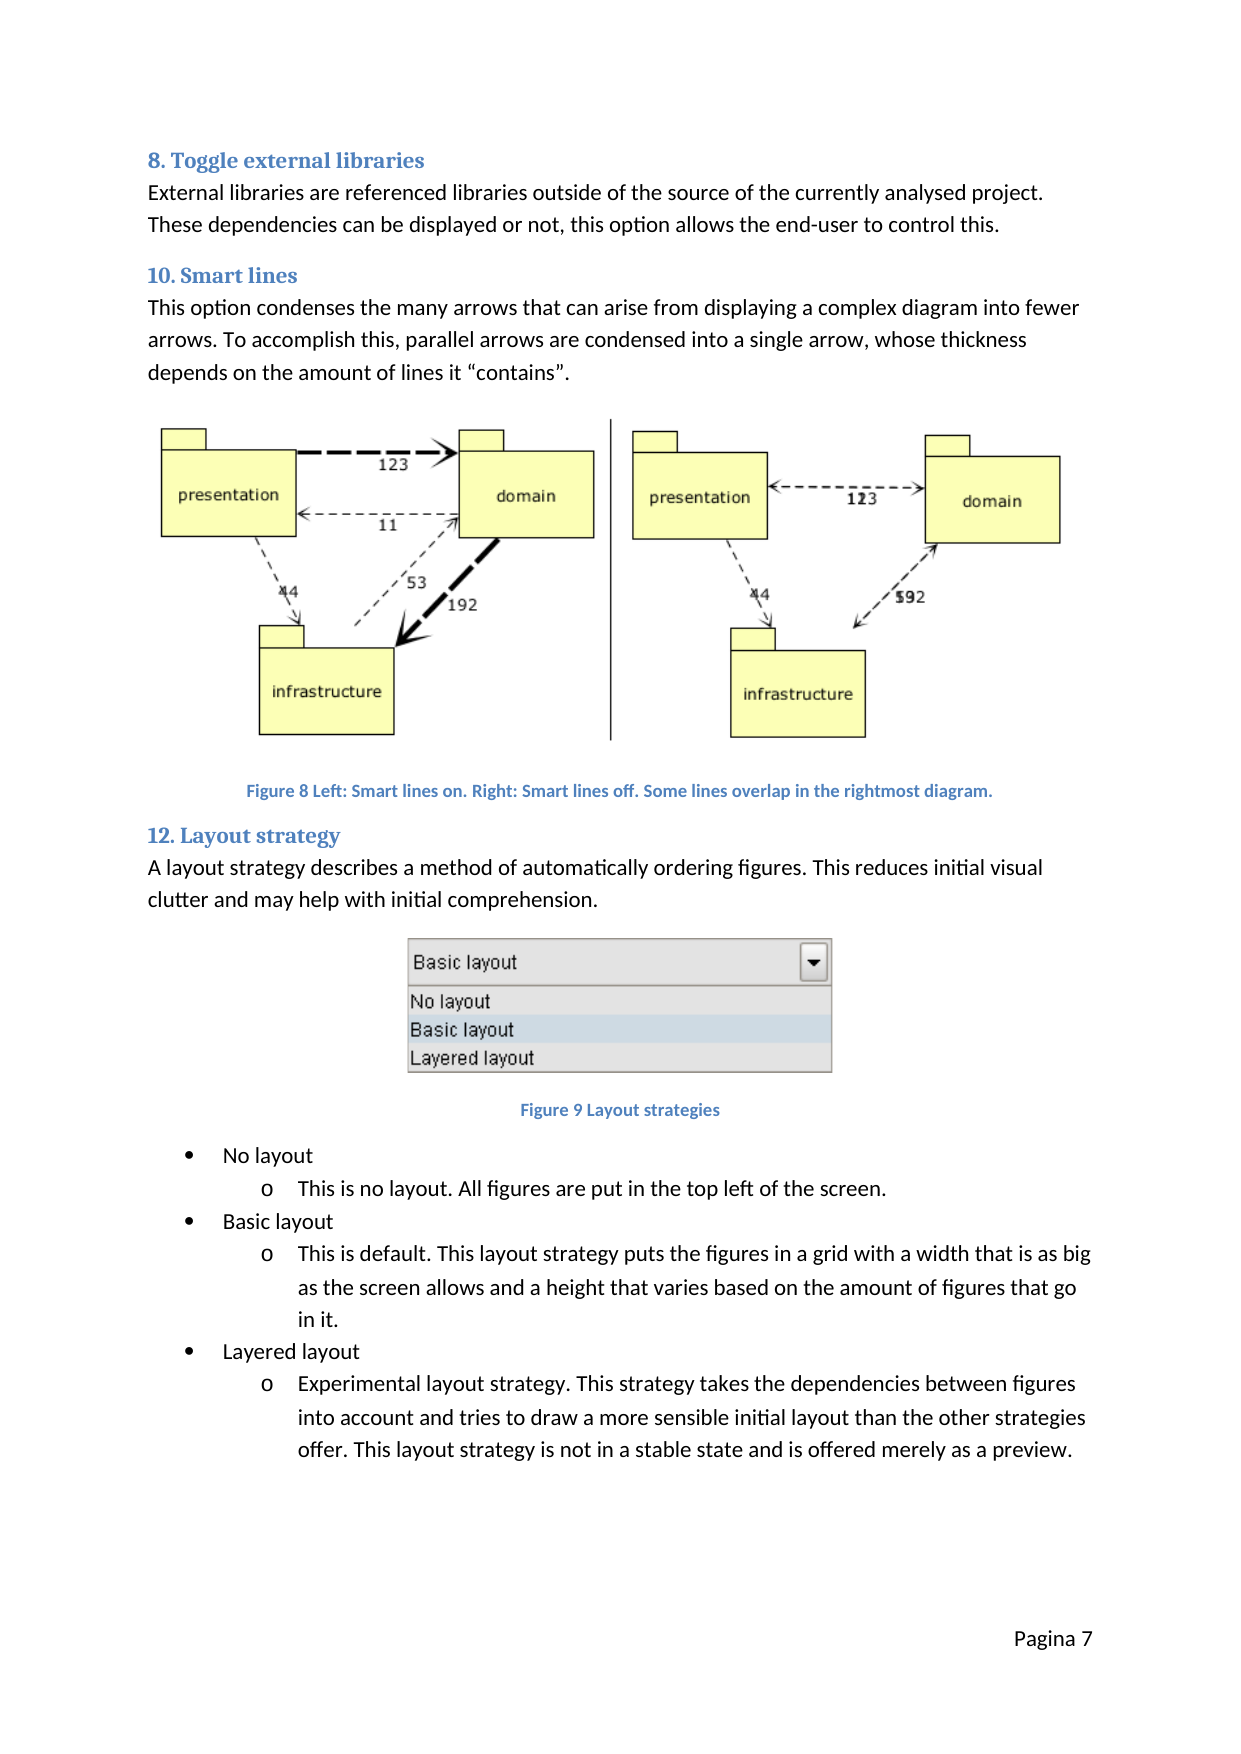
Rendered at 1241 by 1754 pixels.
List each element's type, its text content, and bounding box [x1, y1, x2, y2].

picture [407, 938, 833, 1073]
subtitle 12. Layout strategy [148, 823, 1093, 849]
text External libraries are referenced libraries outside of the source of the currently analysed project. These dependencies can be displayed or not, this option allows the end-user to control this. [148, 178, 1093, 238]
list This is no layout. All figures are put in the top left of the screen. [260, 1174, 1093, 1203]
list Basic layout [185, 1207, 1093, 1235]
subtitle 10. Smart lines [148, 263, 1093, 289]
text Figure 8 Left: Smart lines on. Right: Smart lines off. Some lines overlap in the rightmost diagram. [148, 779, 1093, 802]
list Layered layout [185, 1337, 1093, 1365]
list No layout [185, 1142, 1093, 1170]
list Experimental layout strategy. This strategy takes the dependencies between figures into account and tries to draw a more sensible initial layout than the other strategies offer. This layout strategy is not in a stable state and is offered merely as a preview. [260, 1369, 1093, 1463]
list This is default. This layout strategy puts the figures in a grid with a width that is as big as the screen allows and a height that varies based on the amount of figures that go in it. [260, 1239, 1093, 1333]
subtitle 8. Toggle external libraries [148, 148, 1093, 174]
text Figure 9 Layout strategies [148, 1098, 1093, 1121]
text A layout strategy describes a method of automatically ordering figures. This reduces initial visual clutter and may help with initial comprehension. [148, 853, 1093, 913]
text This option condenses the many arrows that can arise from displaying a complex diagram into fewer arrows. To accomplish this, parallel arrows are condensed into a single arrow, whose thickness depends on the amount of lines it “contains”. [148, 293, 1093, 386]
picture [148, 410, 1092, 755]
